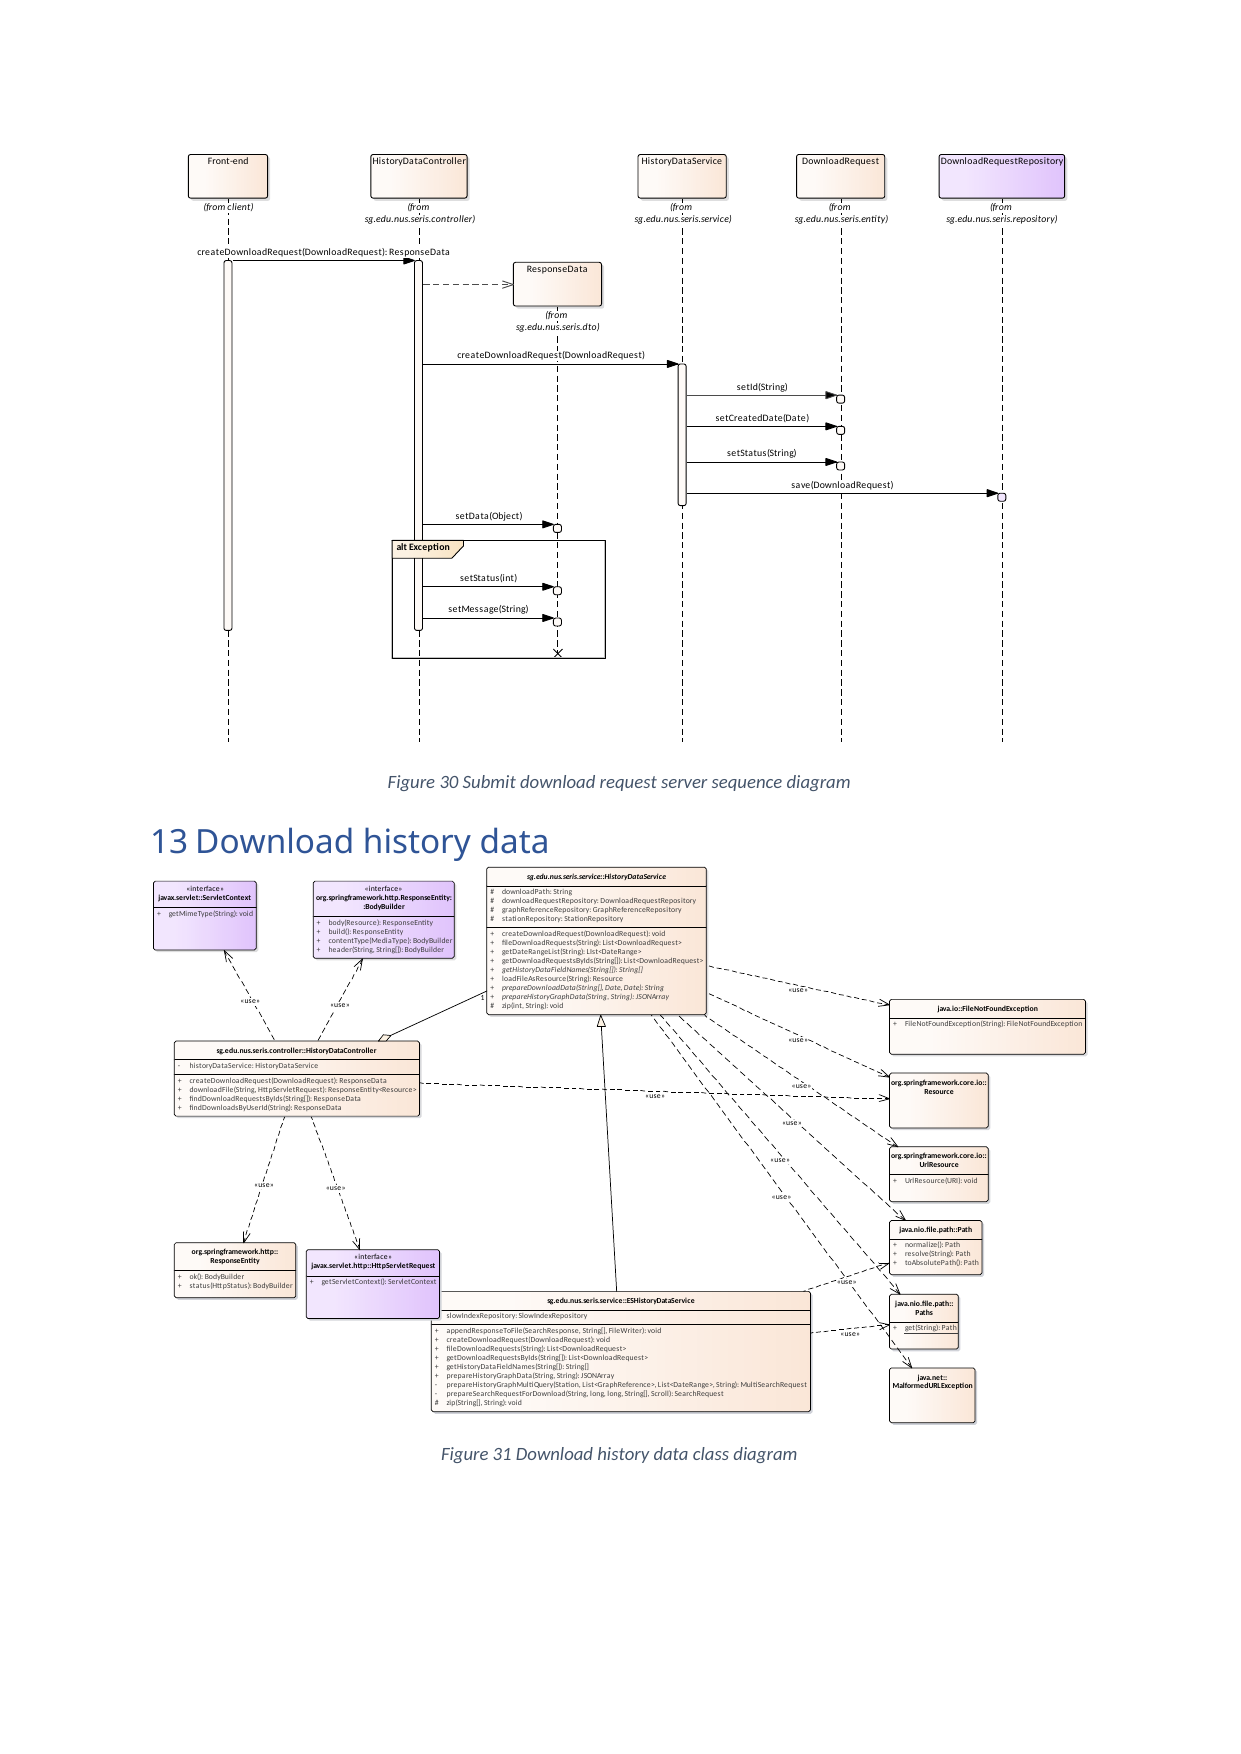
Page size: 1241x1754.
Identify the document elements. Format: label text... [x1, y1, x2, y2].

text Figure 30 Submit download request server sequence diagram [150, 770, 1090, 793]
subtitle Download history data [150, 818, 1090, 864]
text Figure 31 Download history data class diagram [150, 1442, 1090, 1465]
